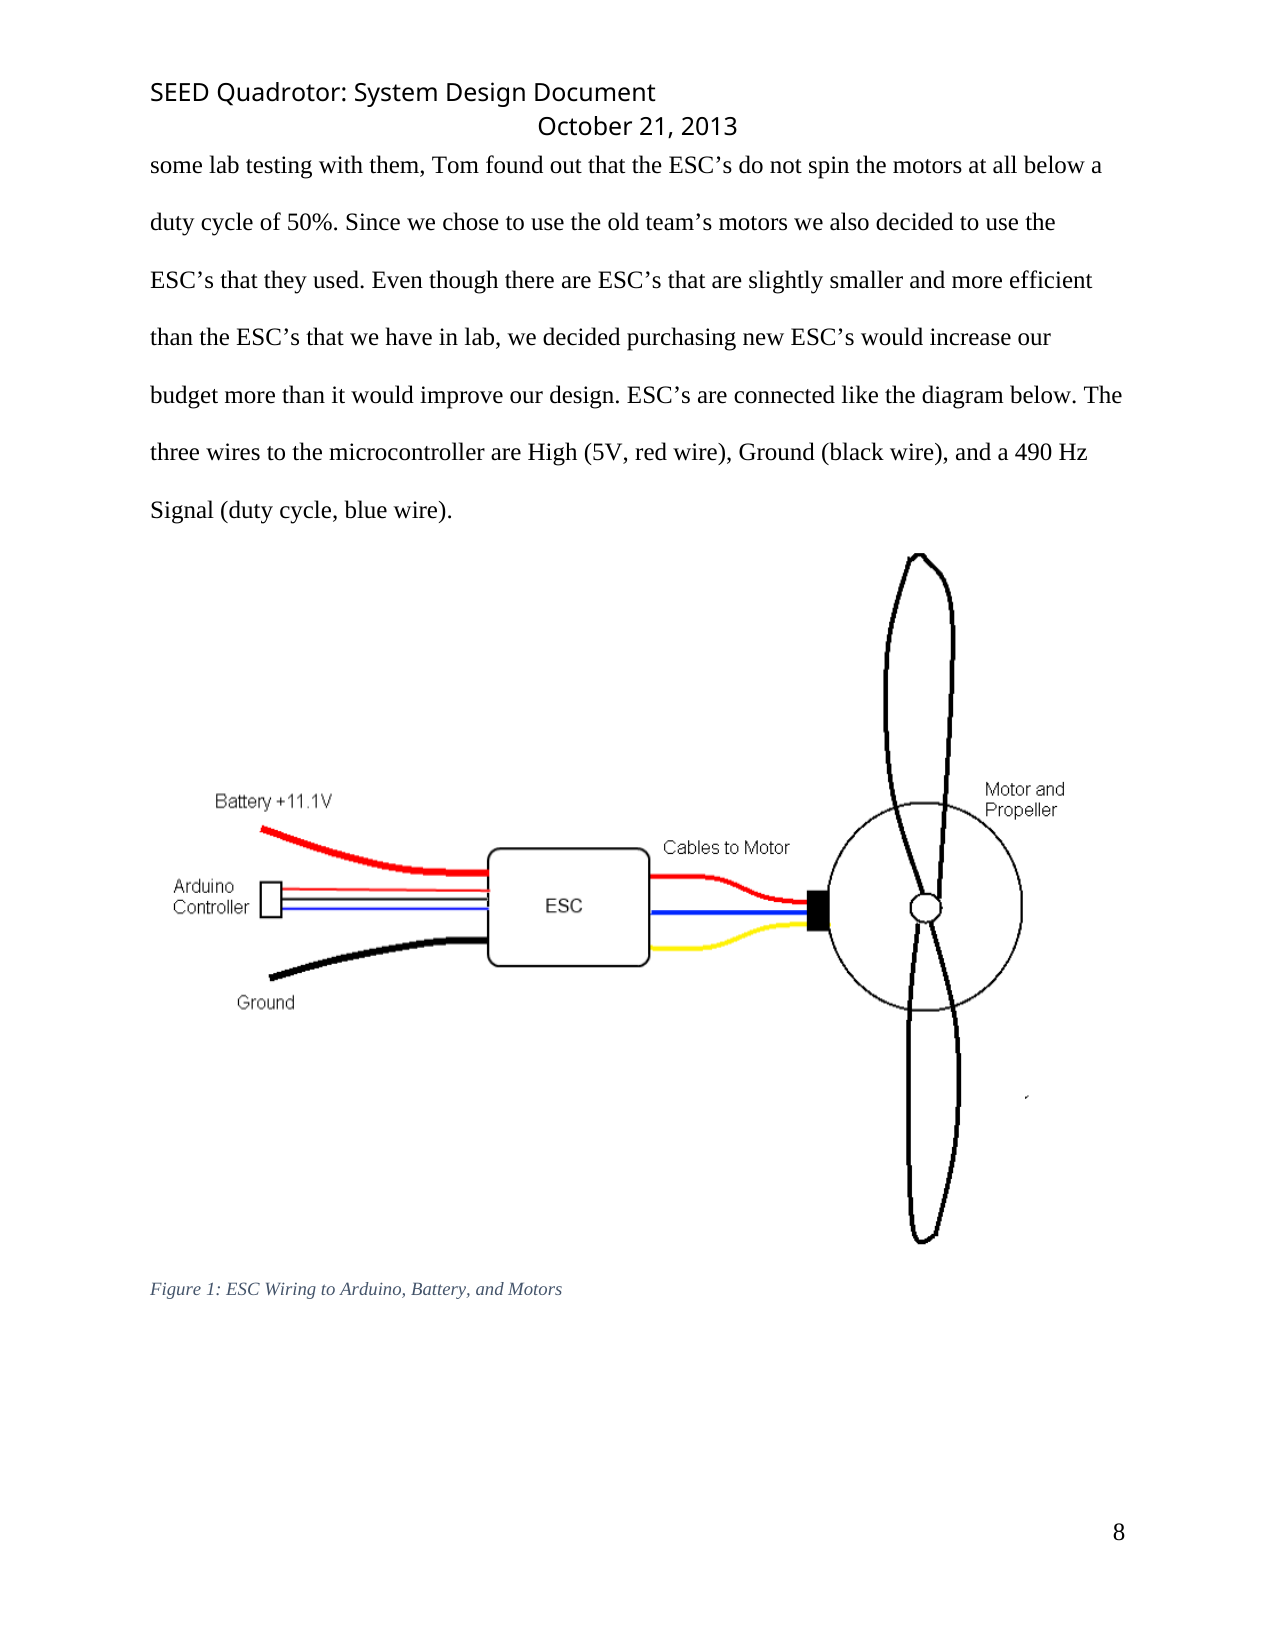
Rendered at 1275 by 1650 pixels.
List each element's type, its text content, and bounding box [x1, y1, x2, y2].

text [150, 150, 1125, 524]
picture [150, 552, 1080, 1250]
